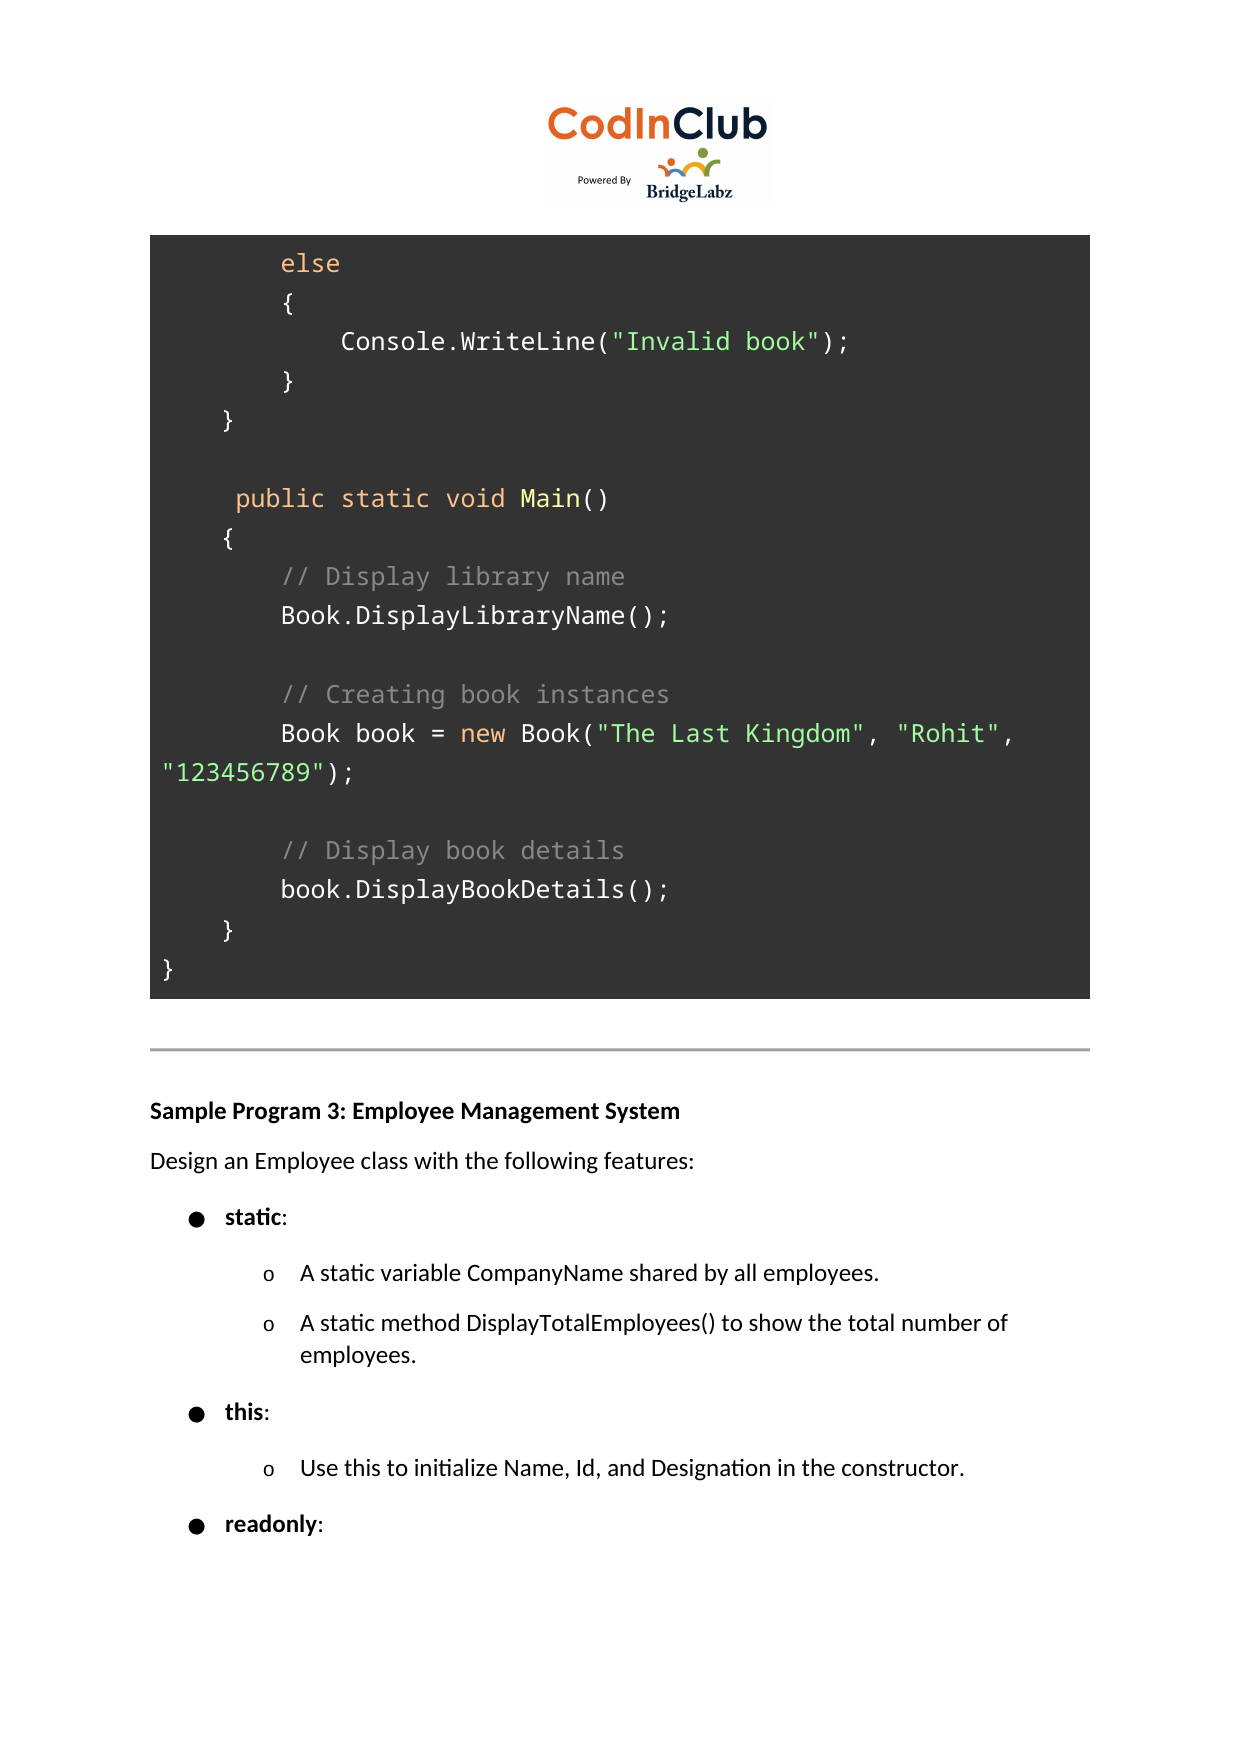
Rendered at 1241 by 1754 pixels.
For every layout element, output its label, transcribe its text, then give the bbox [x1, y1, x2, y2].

text Sample Program 3: Employee Management System [150, 1095, 1090, 1126]
list this: [187, 1389, 1090, 1432]
list readonly: [187, 1501, 1090, 1544]
text Design an Employee class with the following features: [150, 1145, 1090, 1175]
list A static method DisplayTotalEmployees() to show the total number of employees. [262, 1307, 1090, 1370]
list A static variable CompanyName shared by all employees. [262, 1257, 1090, 1288]
list Use this to initialize Name, Id, and Designation in the constructor. [262, 1452, 1090, 1482]
list static: [187, 1194, 1090, 1237]
picture [543, 98, 772, 207]
